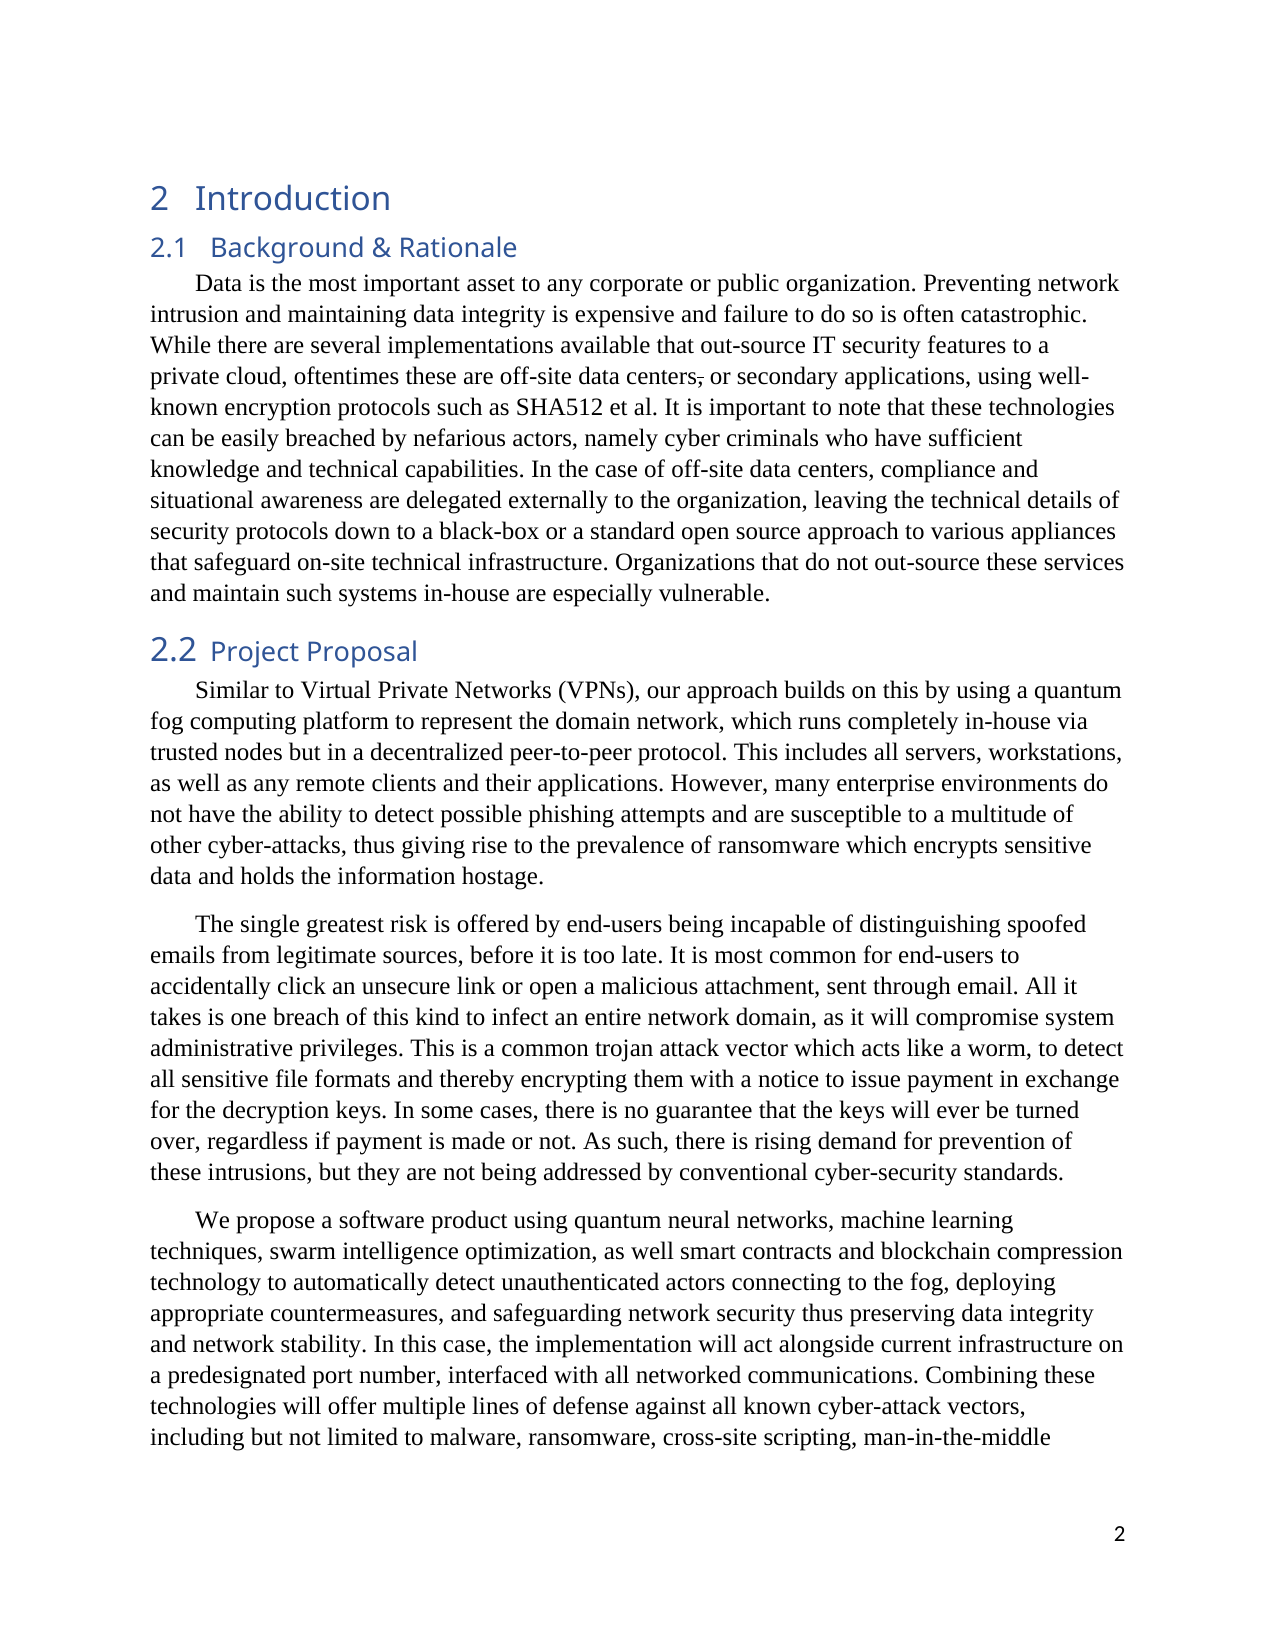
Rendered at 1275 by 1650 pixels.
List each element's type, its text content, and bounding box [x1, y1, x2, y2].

text Similar to Virtual Private Networks (VPNs), our approach builds on this by using a quantum fog computing platform to represent the domain network, which runs completely in-house via trusted nodes but in a decentralized peer-to-peer protocol. This includes all servers, workstations, as well as any remote clients and their applications. However, many enterprise environments do not have the ability to detect possible phishing attempts and are susceptible to a multitude of other cyber-attacks, thus giving rise to the prevalence of ransomware which encrypts sensitive data and holds the information hostage. [150, 675, 1125, 890]
text Data is the most important asset to any corporate or public organization. Preventing network intrusion and maintaining data integrity is expensive and failure to do so is often catastrophic. While there are several implementations available that out-source IT security features to a private cloud, oftentimes these are off-site data centers, or secondary applications, using well-known encryption protocols such as SHA512 et al. It is important to note that these technologies can be easily breached by nefarious actors, namely cyber criminals who have sufficient knowledge and technical capabilities. In the case of off-site data centers, compliance and situational awareness are delegated externally to the organization, leaving the technical details of security protocols down to a black-box or a standard open source approach to various appliances that safeguard on-site technical infrastructure. Organizations that do not out-source these services and maintain such systems in-house are especially vulnerable. [150, 268, 1125, 607]
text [150, 1205, 1125, 1451]
subtitle Project Proposal [150, 626, 1125, 671]
subtitle Introduction [150, 175, 1125, 220]
text The single greatest risk is offered by end-users being incapable of distinguishing spoofed emails from legitimate sources, before it is too late. It is most common for end-users to accidentally click an unsecure link or open a malicious attachment, sent through email. All it takes is one breach of this kind to infect an entire network domain, as it will compromise system administrative privileges. This is a common trojan attack vector which acts like a worm, to detect all sensitive file formats and thereby encrypting them with a notice to issue payment in exchange for the decryption keys. In some cases, there is no guarantee that the keys will ever be turned over, regardless if payment is made or not. As such, there is rising demand for prevention of these intrusions, but they are not being addressed by conventional cyber-security standards. [150, 909, 1125, 1186]
subtitle Background & Rationale [150, 228, 1125, 265]
